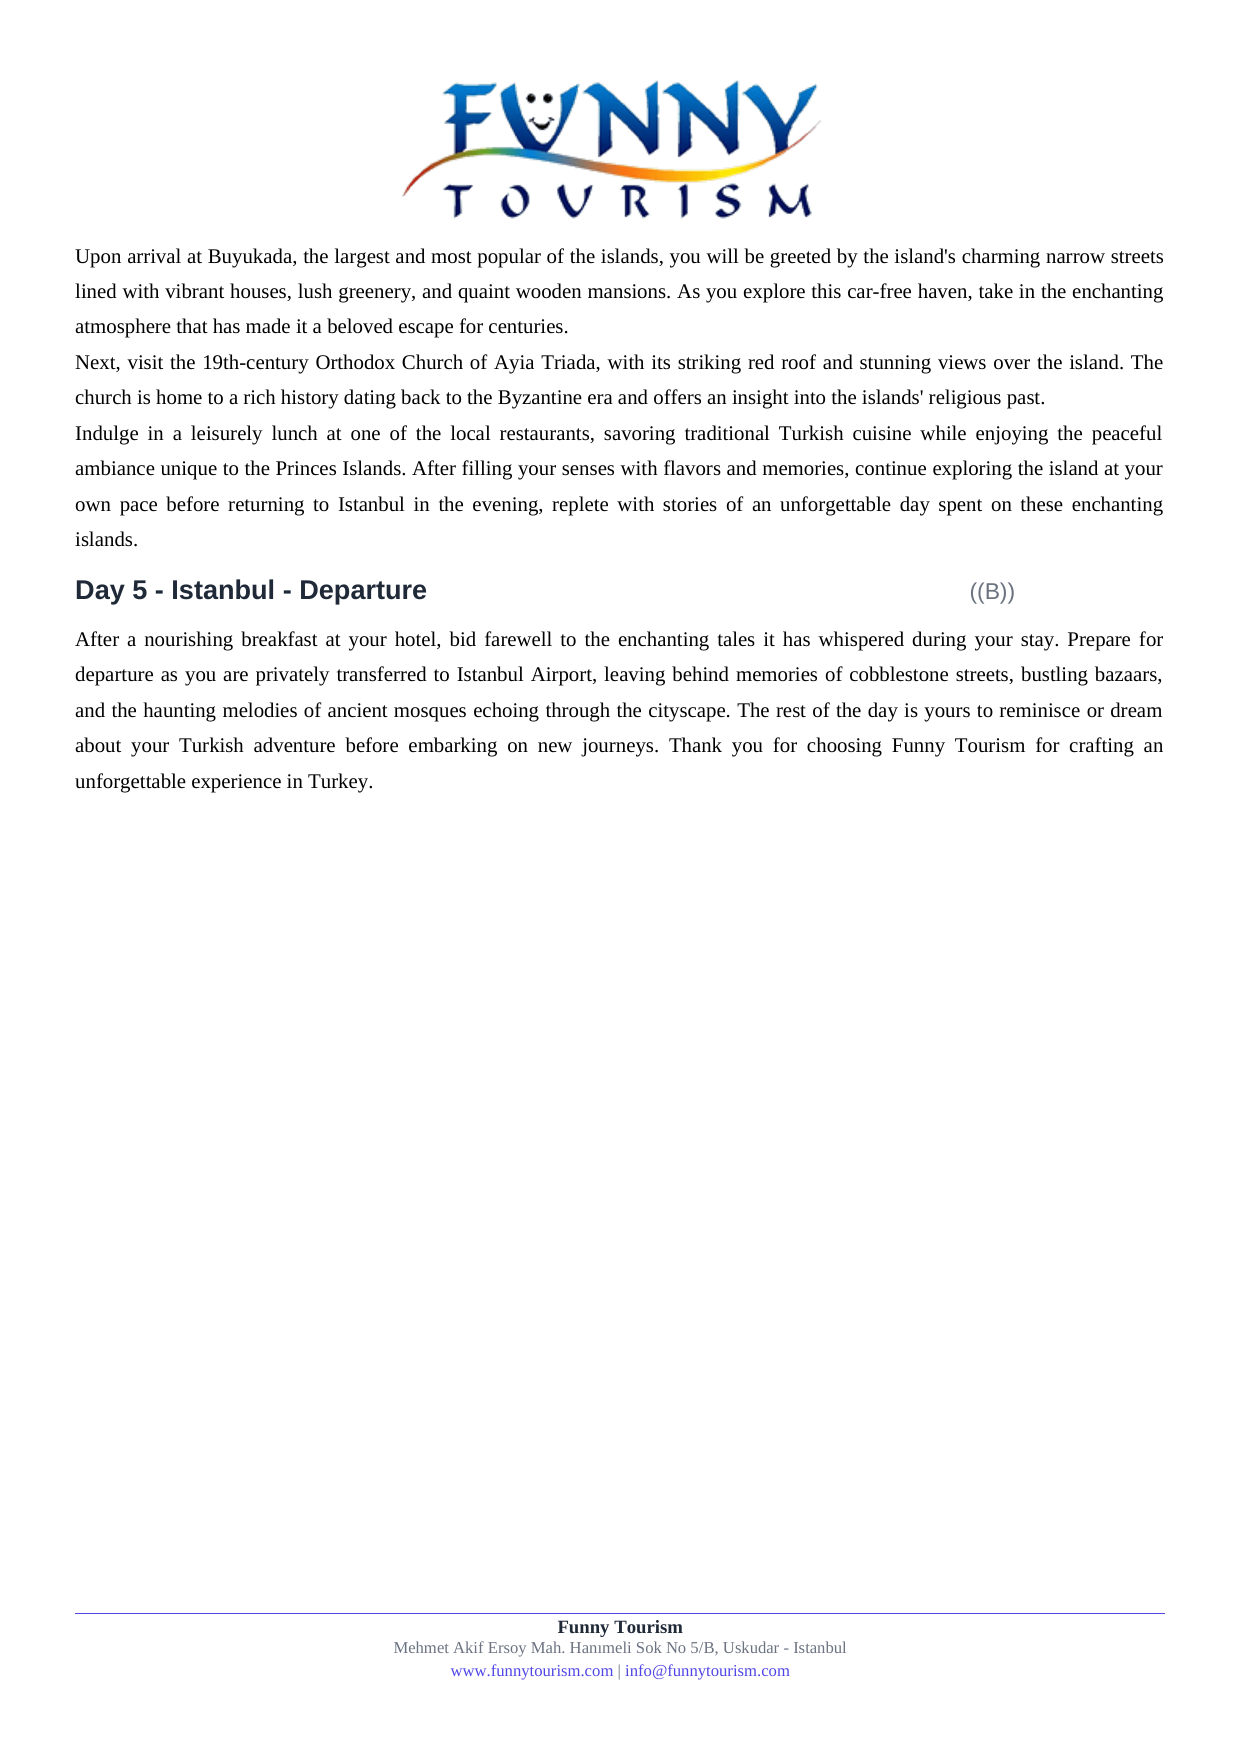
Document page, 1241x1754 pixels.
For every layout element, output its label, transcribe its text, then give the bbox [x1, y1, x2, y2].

picture [399, 73, 841, 223]
subtitle Day 5 - Istanbul - Departure ((B)) [75, 574, 1165, 606]
text Indulge in a leisurely lunch at one of the local restaurants, savoring traditional Turkish cuisine while enjoying the peaceful ambiance unique to the Princes Islands. After filling your senses with flavors and memories, continue exploring the island at your own pace before returning to Istanbul in the evening, replete with stories of an unforgettable day spent on these enchanting islands. [75, 412, 1165, 553]
text After a nourishing breakfast at your hotel, bid farewell to the enchanting tales it has whispered during your stay. Prepare for departure as you are privately transferred to Istanbul Airport, leaving behind memories of cobblestone streets, bustling bazaars, and the haunting melodies of ancient mosques echoing through the cityscape. The rest of the day is yours to reminisce or dream about your Turkish adventure before embarking on new journeys. Thank you for choosing Funny Tourism for crafting an unforgettable experience in Turkey. [75, 618, 1165, 795]
text Next, visit the 19th-century Orthodox Church of Ayia Triada, with its striking red roof and stunning views over the island. The church is home to a rich history dating back to the Byzantine era and offers an insight into the islands' religious past. [75, 341, 1165, 412]
text Upon arrival at Buyukada, the largest and most popular of the islands, you will be greeted by the island's charming narrow streets lined with vibrant houses, lush greenery, and quaint wooden mansions. As you explore this car-free haven, take in the enchanting atmosphere that has made it a beloved escape for centuries. [75, 235, 1165, 341]
